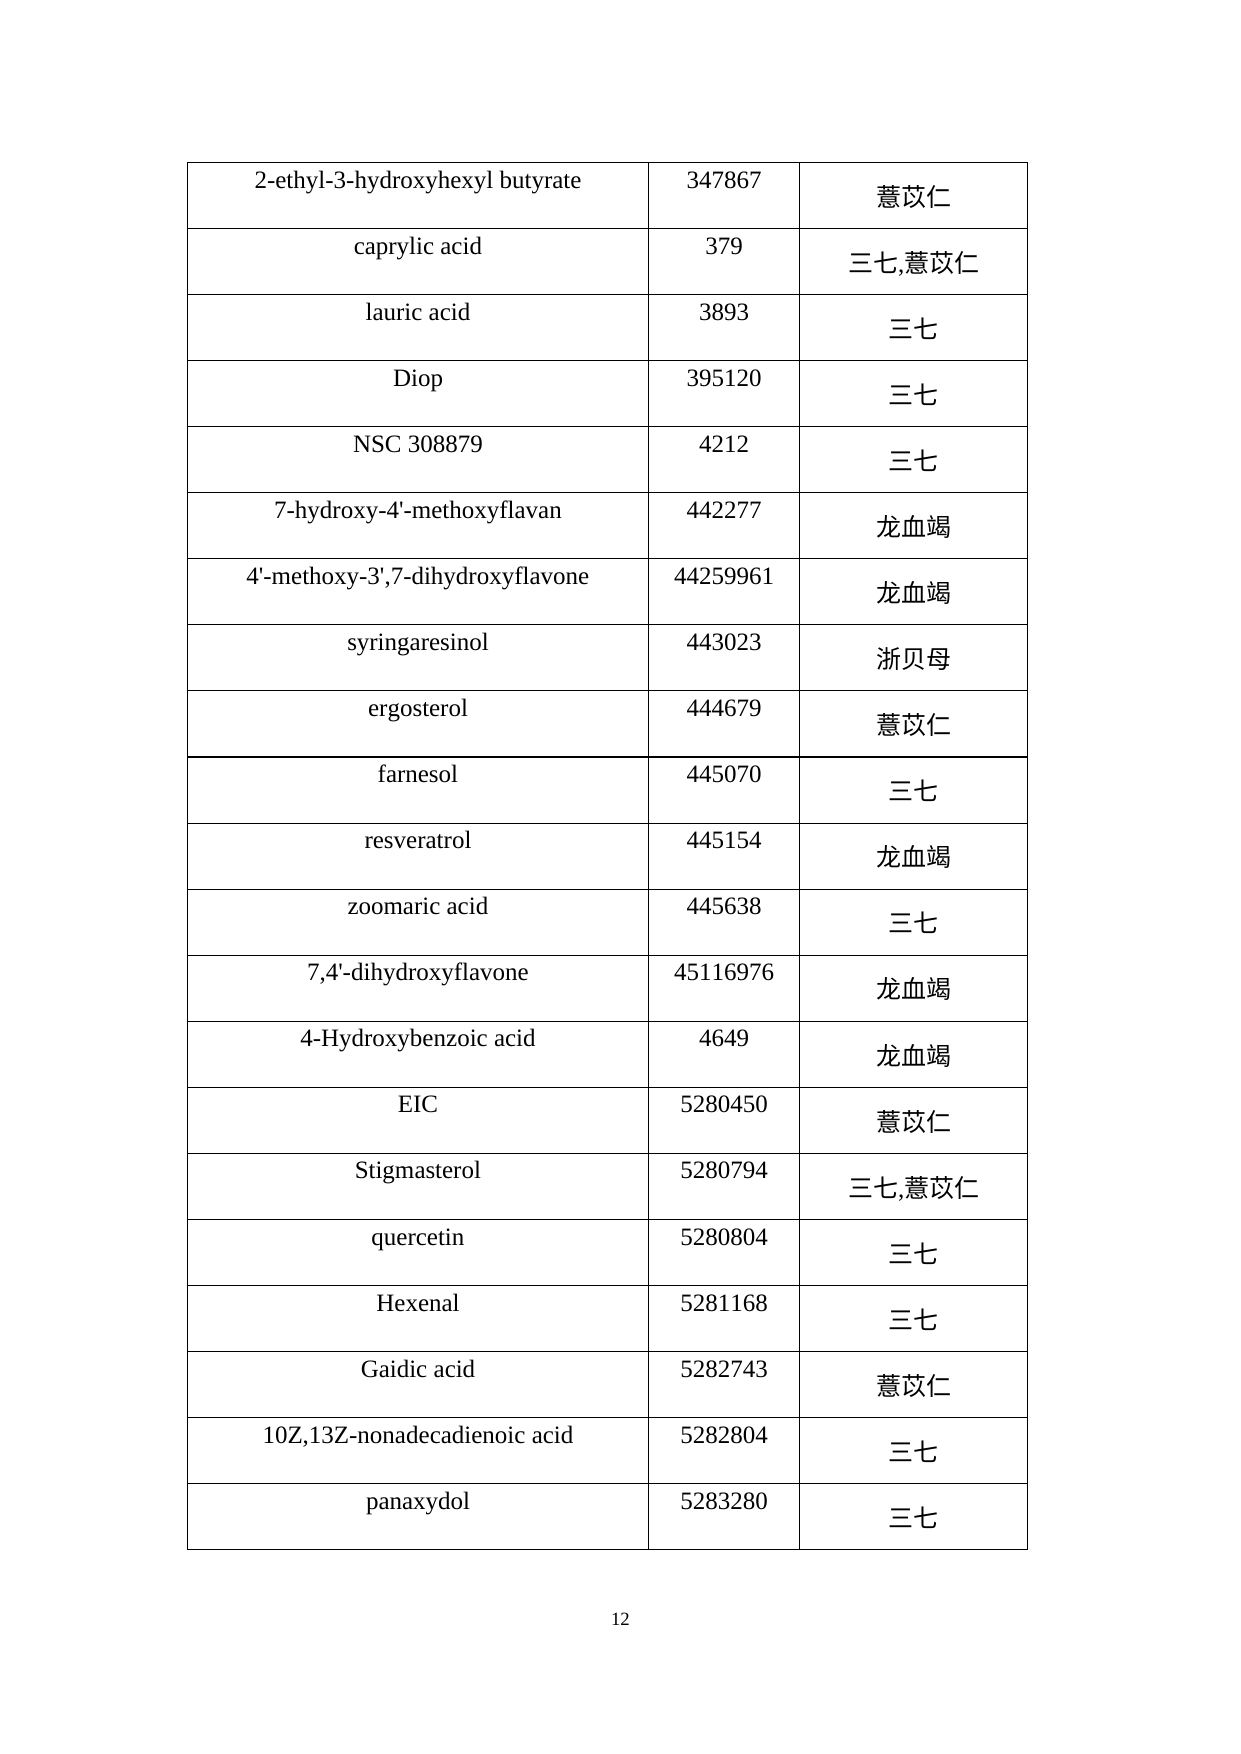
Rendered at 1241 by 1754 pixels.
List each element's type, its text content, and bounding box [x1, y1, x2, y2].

table_cell 三七 [800, 361, 1027, 426]
table_cell 45116976 [649, 956, 799, 1021]
table_cell 三七 [800, 295, 1027, 360]
table_cell 5280794 [649, 1154, 799, 1219]
table_cell 5281168 [649, 1286, 799, 1351]
table_cell 三七,薏苡仁 [800, 1154, 1027, 1219]
table_cell 3893 [649, 295, 799, 360]
table_cell zoomaric acid [188, 890, 648, 954]
table_cell 445638 [649, 890, 799, 954]
table_cell 7-hydroxy-4'-methoxyflavan [188, 493, 648, 558]
table_cell 44259961 [649, 559, 799, 624]
table_cell 2-ethyl-3-hydroxyhexyl butyrate [188, 163, 648, 228]
table_cell EIC [188, 1088, 648, 1153]
table_cell 4-Hydroxybenzoic acid [188, 1022, 648, 1087]
table_cell 三七 [800, 427, 1027, 492]
table_cell 7,4'-dihydroxyflavone [188, 956, 648, 1021]
table_cell 443023 [649, 625, 799, 690]
table_cell 445070 [649, 758, 799, 822]
table_cell 三七 [800, 1220, 1027, 1285]
table_cell 4649 [649, 1022, 799, 1087]
table_cell 445154 [649, 824, 799, 888]
table_cell 395120 [649, 361, 799, 426]
table_cell 5280450 [649, 1088, 799, 1153]
table_cell 5282804 [649, 1418, 799, 1483]
table_cell NSC 308879 [188, 427, 648, 492]
table_cell 龙血竭 [800, 559, 1027, 624]
table_cell 三七 [800, 1286, 1027, 1351]
table_cell 龙血竭 [800, 956, 1027, 1021]
table_cell 444679 [649, 691, 799, 756]
table_cell 龙血竭 [800, 493, 1027, 558]
table_cell 5280804 [649, 1220, 799, 1285]
table_cell panaxydol [188, 1484, 648, 1549]
table_cell 薏苡仁 [800, 163, 1027, 228]
table_cell 薏苡仁 [800, 1088, 1027, 1153]
table_cell syringaresinol [188, 625, 648, 690]
table_cell 三七,薏苡仁 [800, 229, 1027, 294]
table_cell 442277 [649, 493, 799, 558]
table_cell lauric acid [188, 295, 648, 360]
table_cell caprylic acid [188, 229, 648, 294]
table_cell 三七 [800, 890, 1027, 954]
table_cell 4212 [649, 427, 799, 492]
table_cell quercetin [188, 1220, 648, 1285]
table_cell 三七 [800, 1418, 1027, 1483]
table_cell 10Z,13Z-nonadecadienoic acid [188, 1418, 648, 1483]
table_cell resveratrol [188, 824, 648, 888]
table_cell ergosterol [188, 691, 648, 756]
table_cell 龙血竭 [800, 1022, 1027, 1087]
table_cell Stigmasterol [188, 1154, 648, 1219]
table_cell 薏苡仁 [800, 691, 1027, 756]
table_cell Diop [188, 361, 648, 426]
table_cell 4'-methoxy-3',7-dihydroxyflavone [188, 559, 648, 624]
table_cell farnesol [188, 758, 648, 822]
table_cell 薏苡仁 [800, 1352, 1027, 1417]
table_cell Hexenal [188, 1286, 648, 1351]
table_cell 三七 [800, 758, 1027, 822]
table_cell 浙贝母 [800, 625, 1027, 690]
table_cell 379 [649, 229, 799, 294]
table_cell 5282743 [649, 1352, 799, 1417]
table_cell 347867 [649, 163, 799, 228]
table_cell 三七 [800, 1484, 1027, 1549]
table_cell 龙血竭 [800, 824, 1027, 888]
table_cell Gaidic acid [188, 1352, 648, 1417]
table_cell 5283280 [649, 1484, 799, 1549]
